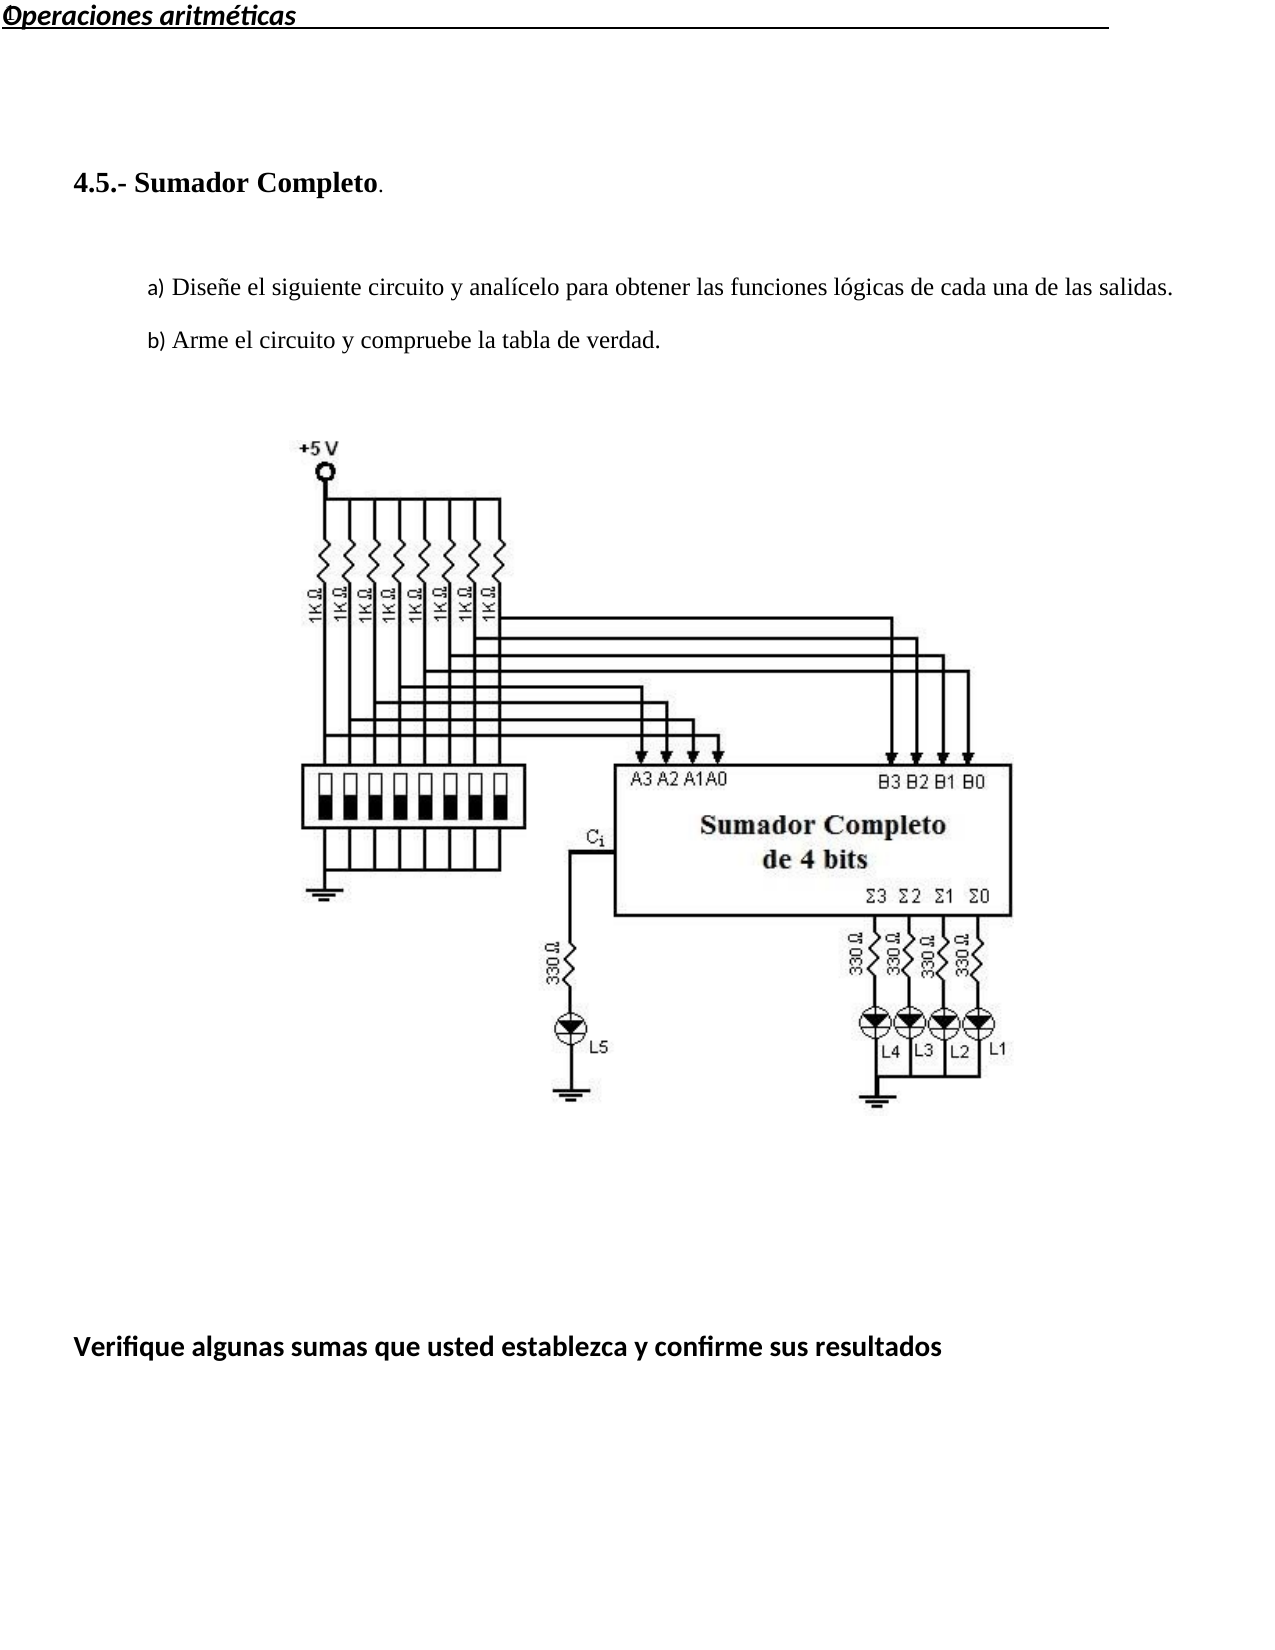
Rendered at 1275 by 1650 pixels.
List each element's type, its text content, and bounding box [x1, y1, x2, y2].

list Arme el circuito y compruebe la tabla de verdad. [147, 325, 1239, 354]
subtitle 4.5.- Sumador Completo. [73, 165, 1239, 199]
picture [289, 440, 1014, 1116]
subtitle Verifique algunas sumas que usted establezca y confirme sus resultados [73, 1328, 1239, 1363]
list Diseñe el siguiente circuito y analícelo para obtener las funciones lógicas de cada una de las salidas. [147, 272, 1239, 301]
